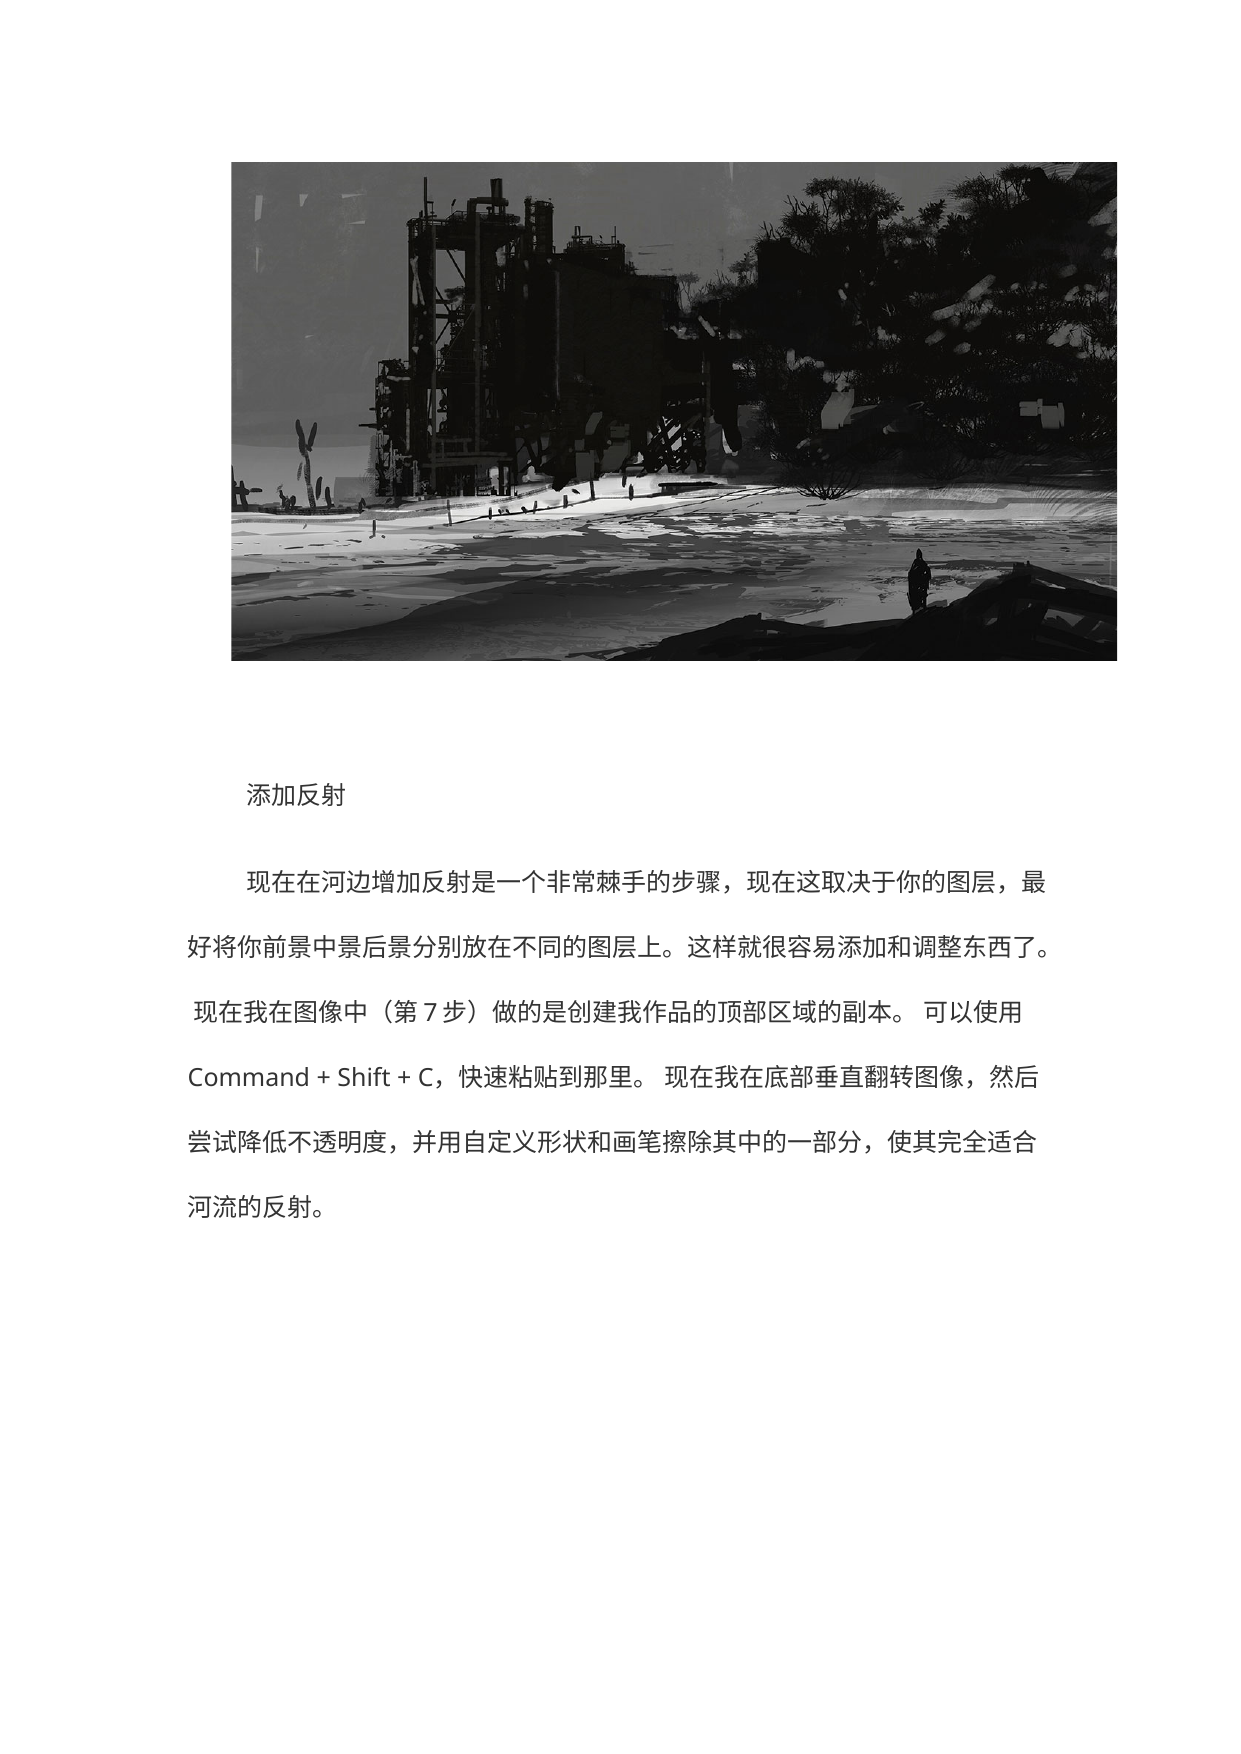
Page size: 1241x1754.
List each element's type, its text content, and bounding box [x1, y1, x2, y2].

text 现在在河边增加反射是一个非常棘手的步骤，现在这取决于你的图层，最好将你前景中景后景分别放在不同的图层上。这样就很容易添加和调整东西了。 现在我在图像中（第7步）做的是创建我作品的顶部区域的副本。 可以使用Command + Shift + C，快速粘贴到那里。 现在我在底部垂直翻转图像，然后尝试降低不透明度，并用自定义形状和画笔擦除其中的一部分，使其完全适合河流的反射。 [187, 848, 1053, 1238]
text 添加反射 [187, 761, 1053, 826]
picture [231, 162, 1118, 661]
